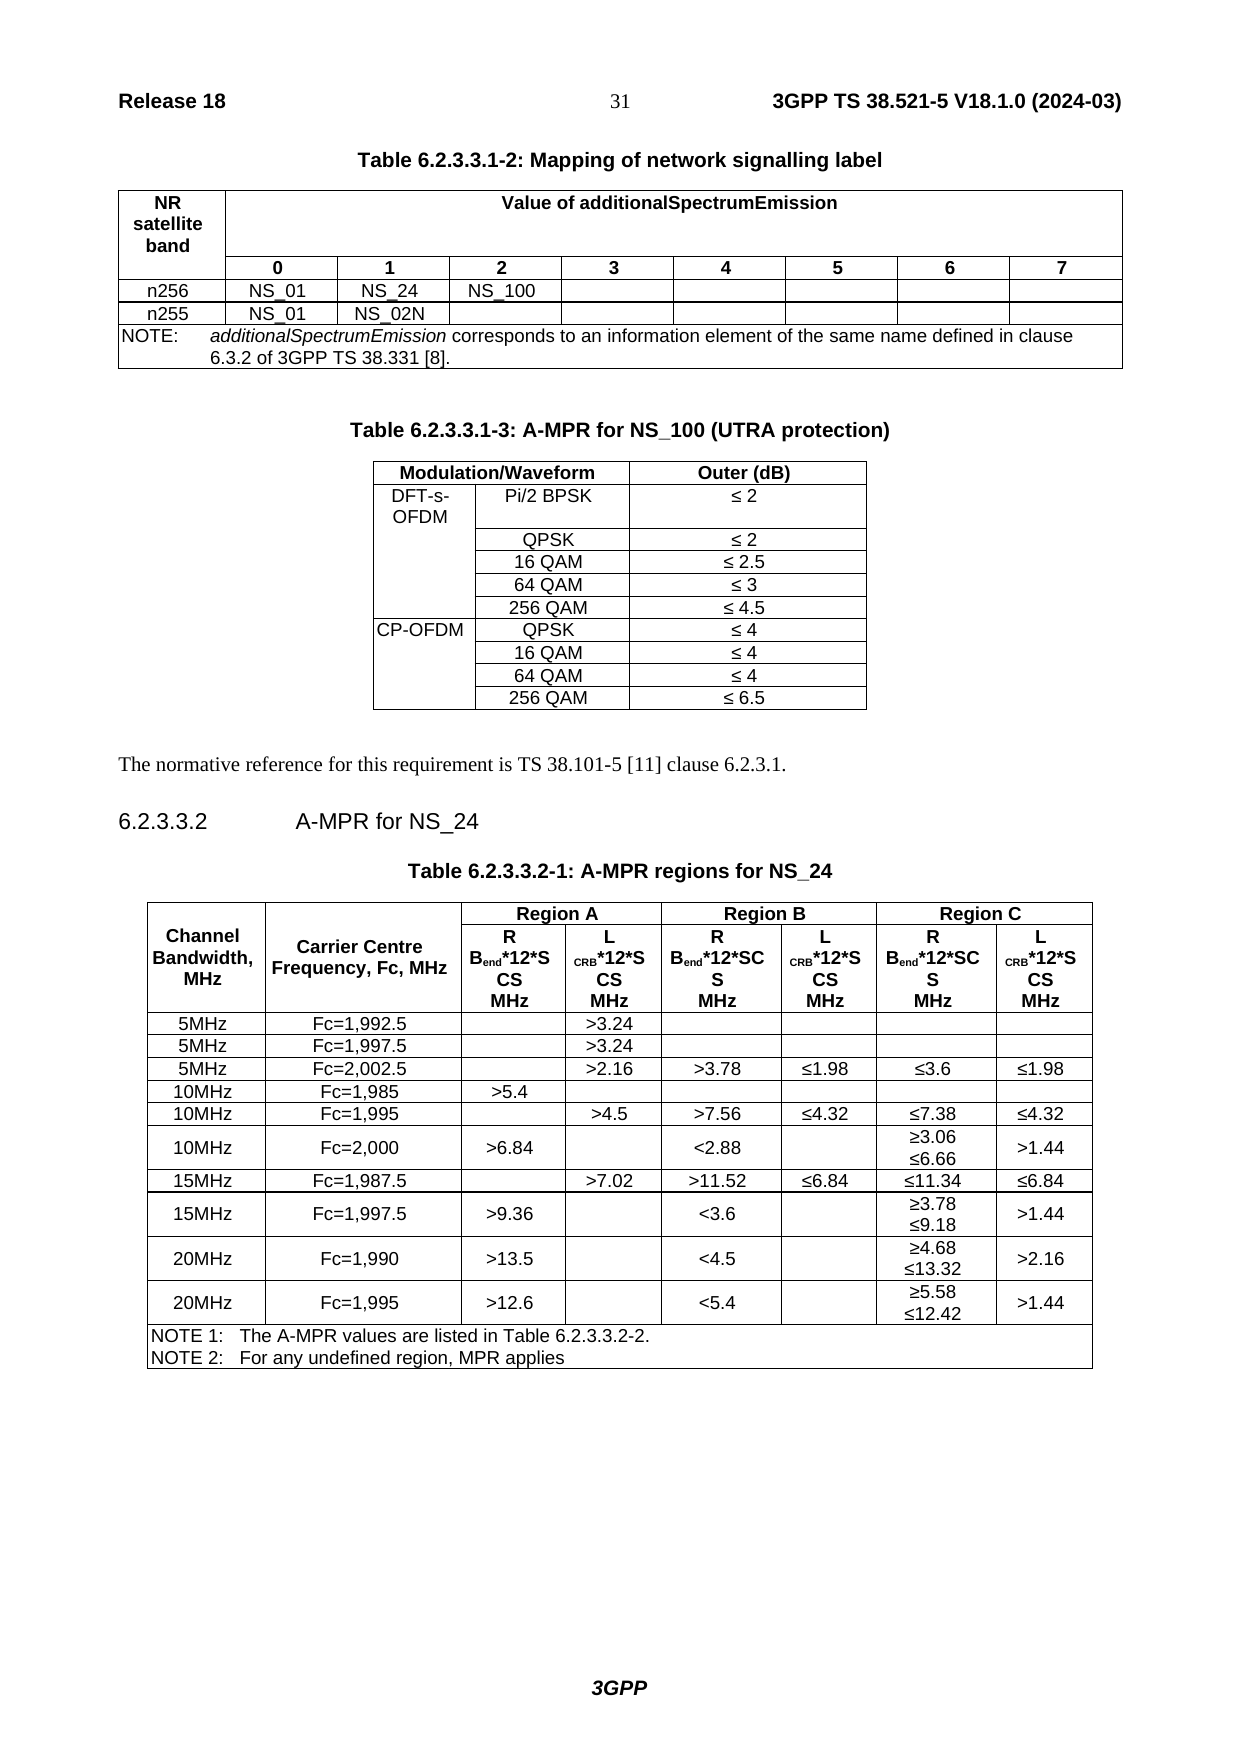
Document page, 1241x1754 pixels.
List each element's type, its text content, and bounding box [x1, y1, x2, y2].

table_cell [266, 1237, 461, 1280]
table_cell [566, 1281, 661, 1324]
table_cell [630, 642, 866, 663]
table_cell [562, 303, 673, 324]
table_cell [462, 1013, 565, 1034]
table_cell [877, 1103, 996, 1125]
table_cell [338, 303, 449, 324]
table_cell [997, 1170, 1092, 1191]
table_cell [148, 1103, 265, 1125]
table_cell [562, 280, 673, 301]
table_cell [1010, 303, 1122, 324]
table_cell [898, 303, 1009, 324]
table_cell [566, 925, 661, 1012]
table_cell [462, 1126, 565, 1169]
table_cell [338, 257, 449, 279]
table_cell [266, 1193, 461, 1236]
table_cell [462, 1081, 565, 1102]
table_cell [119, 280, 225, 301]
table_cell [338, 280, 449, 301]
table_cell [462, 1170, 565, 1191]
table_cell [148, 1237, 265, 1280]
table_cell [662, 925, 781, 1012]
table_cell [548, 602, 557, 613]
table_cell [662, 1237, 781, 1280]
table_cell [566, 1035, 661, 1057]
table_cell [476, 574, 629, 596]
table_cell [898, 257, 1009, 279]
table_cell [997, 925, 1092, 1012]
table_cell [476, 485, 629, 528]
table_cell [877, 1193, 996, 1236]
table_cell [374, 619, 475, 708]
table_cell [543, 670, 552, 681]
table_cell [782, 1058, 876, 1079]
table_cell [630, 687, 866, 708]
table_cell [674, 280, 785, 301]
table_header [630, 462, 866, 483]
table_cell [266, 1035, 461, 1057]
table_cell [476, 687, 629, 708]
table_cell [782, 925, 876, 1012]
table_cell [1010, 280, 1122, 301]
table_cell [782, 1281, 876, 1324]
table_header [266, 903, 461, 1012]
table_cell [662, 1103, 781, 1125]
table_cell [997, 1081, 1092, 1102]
text Table 6.2.3.3.1-3: A-MPR for NS_100 (UTRA protection) [118, 418, 1122, 442]
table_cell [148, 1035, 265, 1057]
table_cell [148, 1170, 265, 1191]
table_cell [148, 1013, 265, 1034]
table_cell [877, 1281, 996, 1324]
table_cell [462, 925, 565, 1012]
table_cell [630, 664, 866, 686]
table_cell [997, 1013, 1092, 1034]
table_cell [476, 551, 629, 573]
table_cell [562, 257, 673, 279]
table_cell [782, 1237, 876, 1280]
subtitle 6.2.3.3.2 A-MPR for NS_24 [118, 808, 1122, 834]
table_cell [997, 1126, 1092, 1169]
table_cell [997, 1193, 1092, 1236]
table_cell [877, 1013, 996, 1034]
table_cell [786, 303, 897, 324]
text Table 6.2.3.3.2-1: A-MPR regions for NS_24 [118, 859, 1122, 883]
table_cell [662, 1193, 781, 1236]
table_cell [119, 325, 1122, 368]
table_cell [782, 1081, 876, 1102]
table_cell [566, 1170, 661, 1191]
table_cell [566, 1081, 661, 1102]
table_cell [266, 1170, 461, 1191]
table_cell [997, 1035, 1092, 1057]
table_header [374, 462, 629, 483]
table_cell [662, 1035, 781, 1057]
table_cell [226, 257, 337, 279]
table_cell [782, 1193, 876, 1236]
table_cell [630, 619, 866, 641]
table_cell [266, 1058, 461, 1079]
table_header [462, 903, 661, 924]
text The normative reference for this requirement is TS 38.101-5 [11] clause 6.2.3.1. [118, 752, 1122, 776]
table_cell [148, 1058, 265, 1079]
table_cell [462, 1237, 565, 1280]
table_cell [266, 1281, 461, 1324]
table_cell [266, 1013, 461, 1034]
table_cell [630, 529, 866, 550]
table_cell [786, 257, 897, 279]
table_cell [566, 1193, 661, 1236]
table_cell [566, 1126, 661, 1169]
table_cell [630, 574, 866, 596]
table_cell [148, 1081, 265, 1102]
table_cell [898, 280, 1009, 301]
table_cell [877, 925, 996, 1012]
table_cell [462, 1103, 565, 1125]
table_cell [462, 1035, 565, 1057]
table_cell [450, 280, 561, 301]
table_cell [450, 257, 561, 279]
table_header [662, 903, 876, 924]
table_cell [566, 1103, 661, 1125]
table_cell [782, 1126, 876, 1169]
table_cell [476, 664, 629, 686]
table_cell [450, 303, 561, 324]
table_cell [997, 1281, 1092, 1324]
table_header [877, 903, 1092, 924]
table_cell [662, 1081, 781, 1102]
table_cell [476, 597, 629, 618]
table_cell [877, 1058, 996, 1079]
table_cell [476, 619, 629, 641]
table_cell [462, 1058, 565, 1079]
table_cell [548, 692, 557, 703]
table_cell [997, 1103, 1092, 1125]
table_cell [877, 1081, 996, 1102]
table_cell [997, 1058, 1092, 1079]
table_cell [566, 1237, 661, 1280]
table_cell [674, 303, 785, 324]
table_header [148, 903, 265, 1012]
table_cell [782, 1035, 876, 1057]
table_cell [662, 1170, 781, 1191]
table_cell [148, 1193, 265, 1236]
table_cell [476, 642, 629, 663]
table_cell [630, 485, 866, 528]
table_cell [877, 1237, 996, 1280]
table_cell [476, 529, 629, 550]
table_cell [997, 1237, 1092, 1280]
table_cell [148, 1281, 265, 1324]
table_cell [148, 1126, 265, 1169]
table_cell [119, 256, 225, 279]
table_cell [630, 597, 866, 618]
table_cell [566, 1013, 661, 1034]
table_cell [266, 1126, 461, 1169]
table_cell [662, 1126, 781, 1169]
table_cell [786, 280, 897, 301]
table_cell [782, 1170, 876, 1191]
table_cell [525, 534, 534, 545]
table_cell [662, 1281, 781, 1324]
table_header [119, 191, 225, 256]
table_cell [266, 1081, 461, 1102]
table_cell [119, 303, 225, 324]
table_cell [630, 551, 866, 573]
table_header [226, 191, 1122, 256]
text Table 6.2.3.3.1-2: Mapping of network signalling label [118, 148, 1122, 172]
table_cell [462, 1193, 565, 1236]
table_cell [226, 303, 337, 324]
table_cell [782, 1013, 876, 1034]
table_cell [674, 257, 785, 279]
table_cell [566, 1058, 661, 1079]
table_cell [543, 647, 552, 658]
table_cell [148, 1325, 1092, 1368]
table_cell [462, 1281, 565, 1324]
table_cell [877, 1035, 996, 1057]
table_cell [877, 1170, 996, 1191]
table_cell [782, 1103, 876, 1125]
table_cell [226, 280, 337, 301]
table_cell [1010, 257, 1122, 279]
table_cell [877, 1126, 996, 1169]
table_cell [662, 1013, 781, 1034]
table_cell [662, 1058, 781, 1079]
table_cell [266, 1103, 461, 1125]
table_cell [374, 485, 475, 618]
